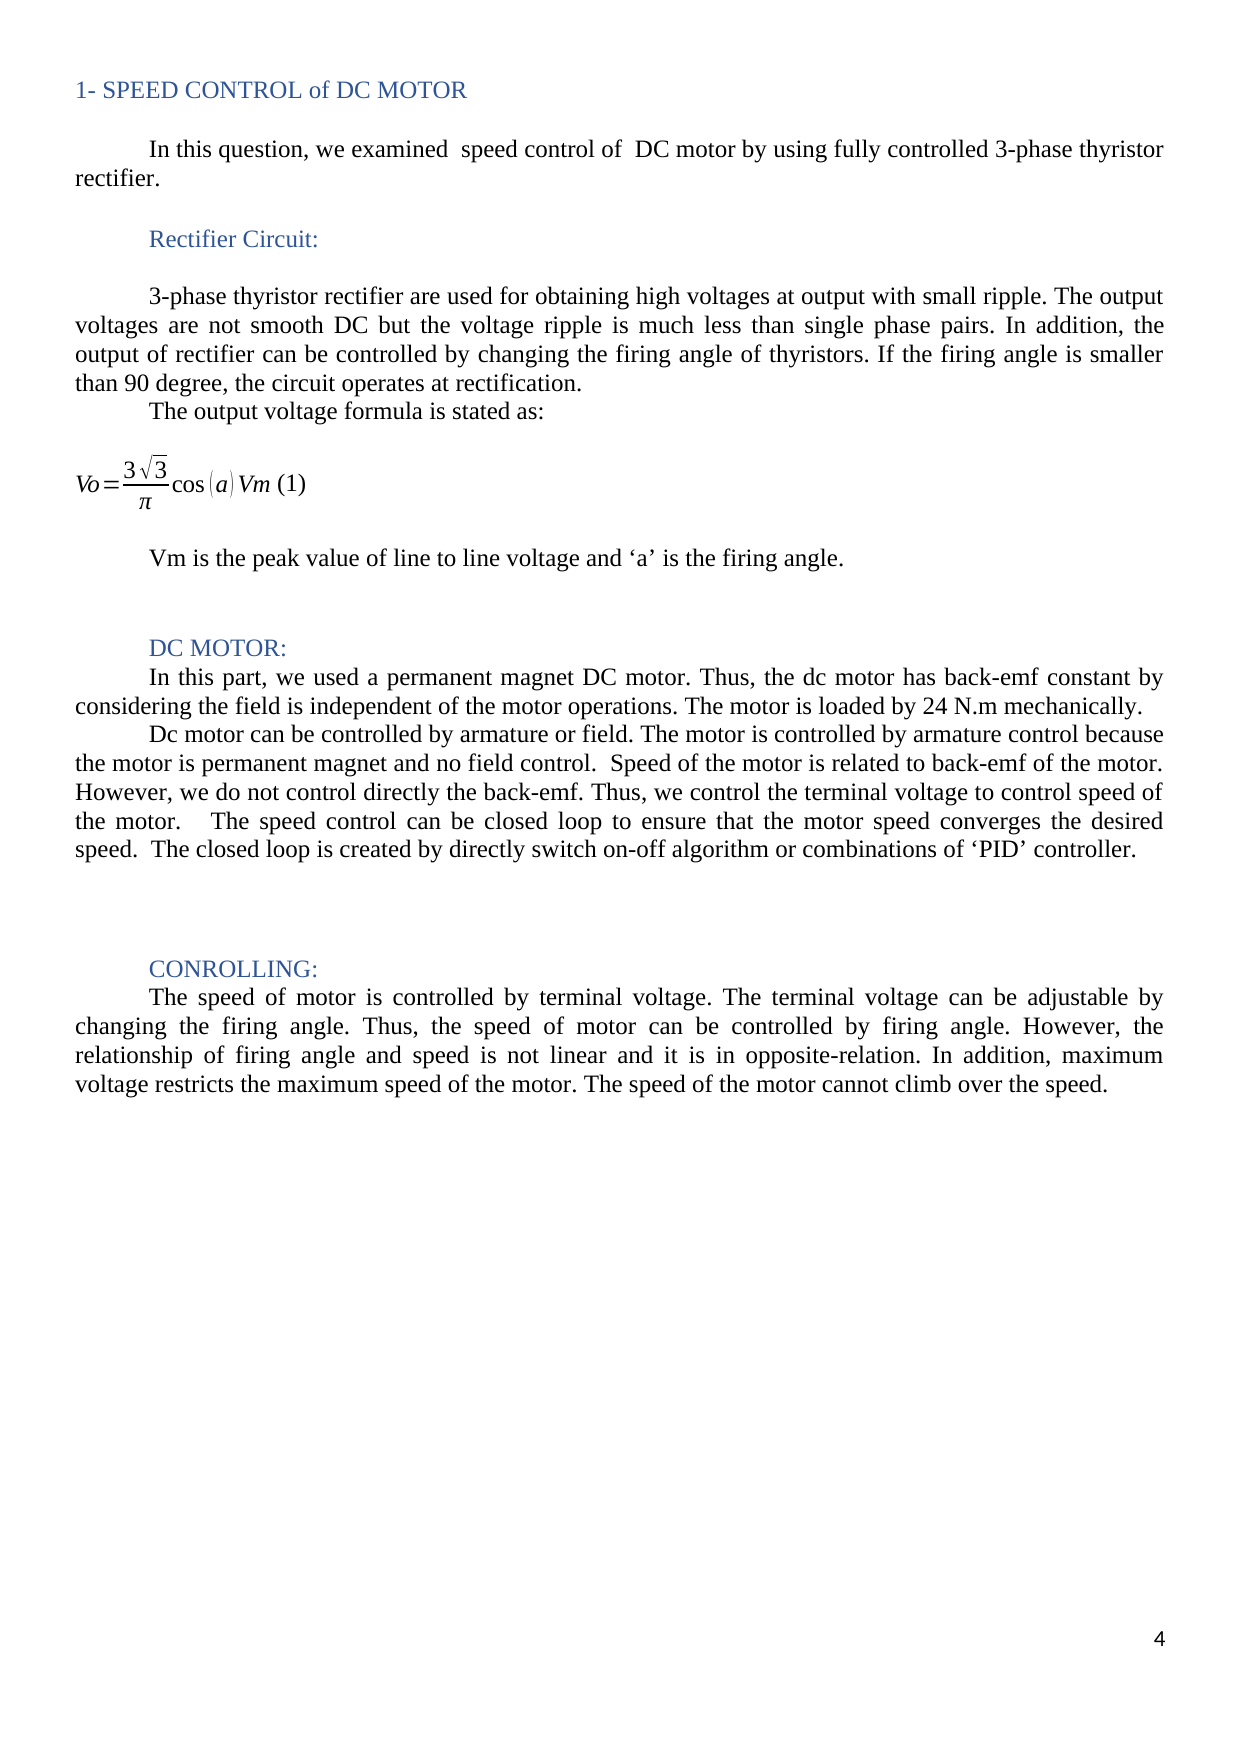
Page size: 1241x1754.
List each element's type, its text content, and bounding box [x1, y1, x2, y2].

subtitle Rectifier Circuit: [75, 224, 1165, 253]
text In this question, we examined speed control of DC motor by using fully controlled 3-phase thyristor rectifier. [75, 134, 1165, 192]
text (1) [75, 453, 1165, 514]
text Dc motor can be controlled by armature or field. The motor is controlled by armature control because the motor is permanent magnet and no field control. Speed of the motor is related to back-emf of the motor. However, we do not control directly the back-emf. Thus, we control the terminal voltage to control speed of the motor. The speed control can be closed loop to ensure that the motor speed converges the desired speed. The closed loop is created by directly switch on-off algorithm or combinations of ‘PID’ controller. [75, 719, 1165, 863]
text The speed of motor is controlled by terminal voltage. The terminal voltage can be adjustable by changing the firing angle. Thus, the speed of motor can be controlled by firing angle. However, the relationship of firing angle and speed is not linear and it is in opposite-relation. In addition, maximum voltage restricts the maximum speed of the motor. The speed of the motor cannot climb over the speed. [75, 982, 1165, 1097]
text Vm is the peak value of line to line voltage and ‘a’ is the firing angle. [75, 543, 1165, 572]
subtitle DC MOTOR: [75, 633, 1165, 662]
text In this part, we used a permanent magnet DC motor. Thus, the dc motor has back-emf constant by considering the field is independent of the motor operations. The motor is loaded by 24 N.m mechanically. [75, 662, 1165, 719]
text The output voltage formula is stated as: [75, 396, 1165, 425]
subtitle 1- SPEED CONTROL of DC MOTOR [75, 75, 1165, 104]
text 3-phase thyristor rectifier are used for obtaining high voltages at output with small ripple. The output voltages are not smooth DC but the voltage ripple is much less than single phase pairs. In addition, the output of rectifier can be controlled by changing the firing angle of thyristors. If the firing angle is smaller than 90 degree, the circuit operates at rectification. [75, 281, 1165, 396]
subtitle CONROLLING: [75, 954, 1165, 982]
